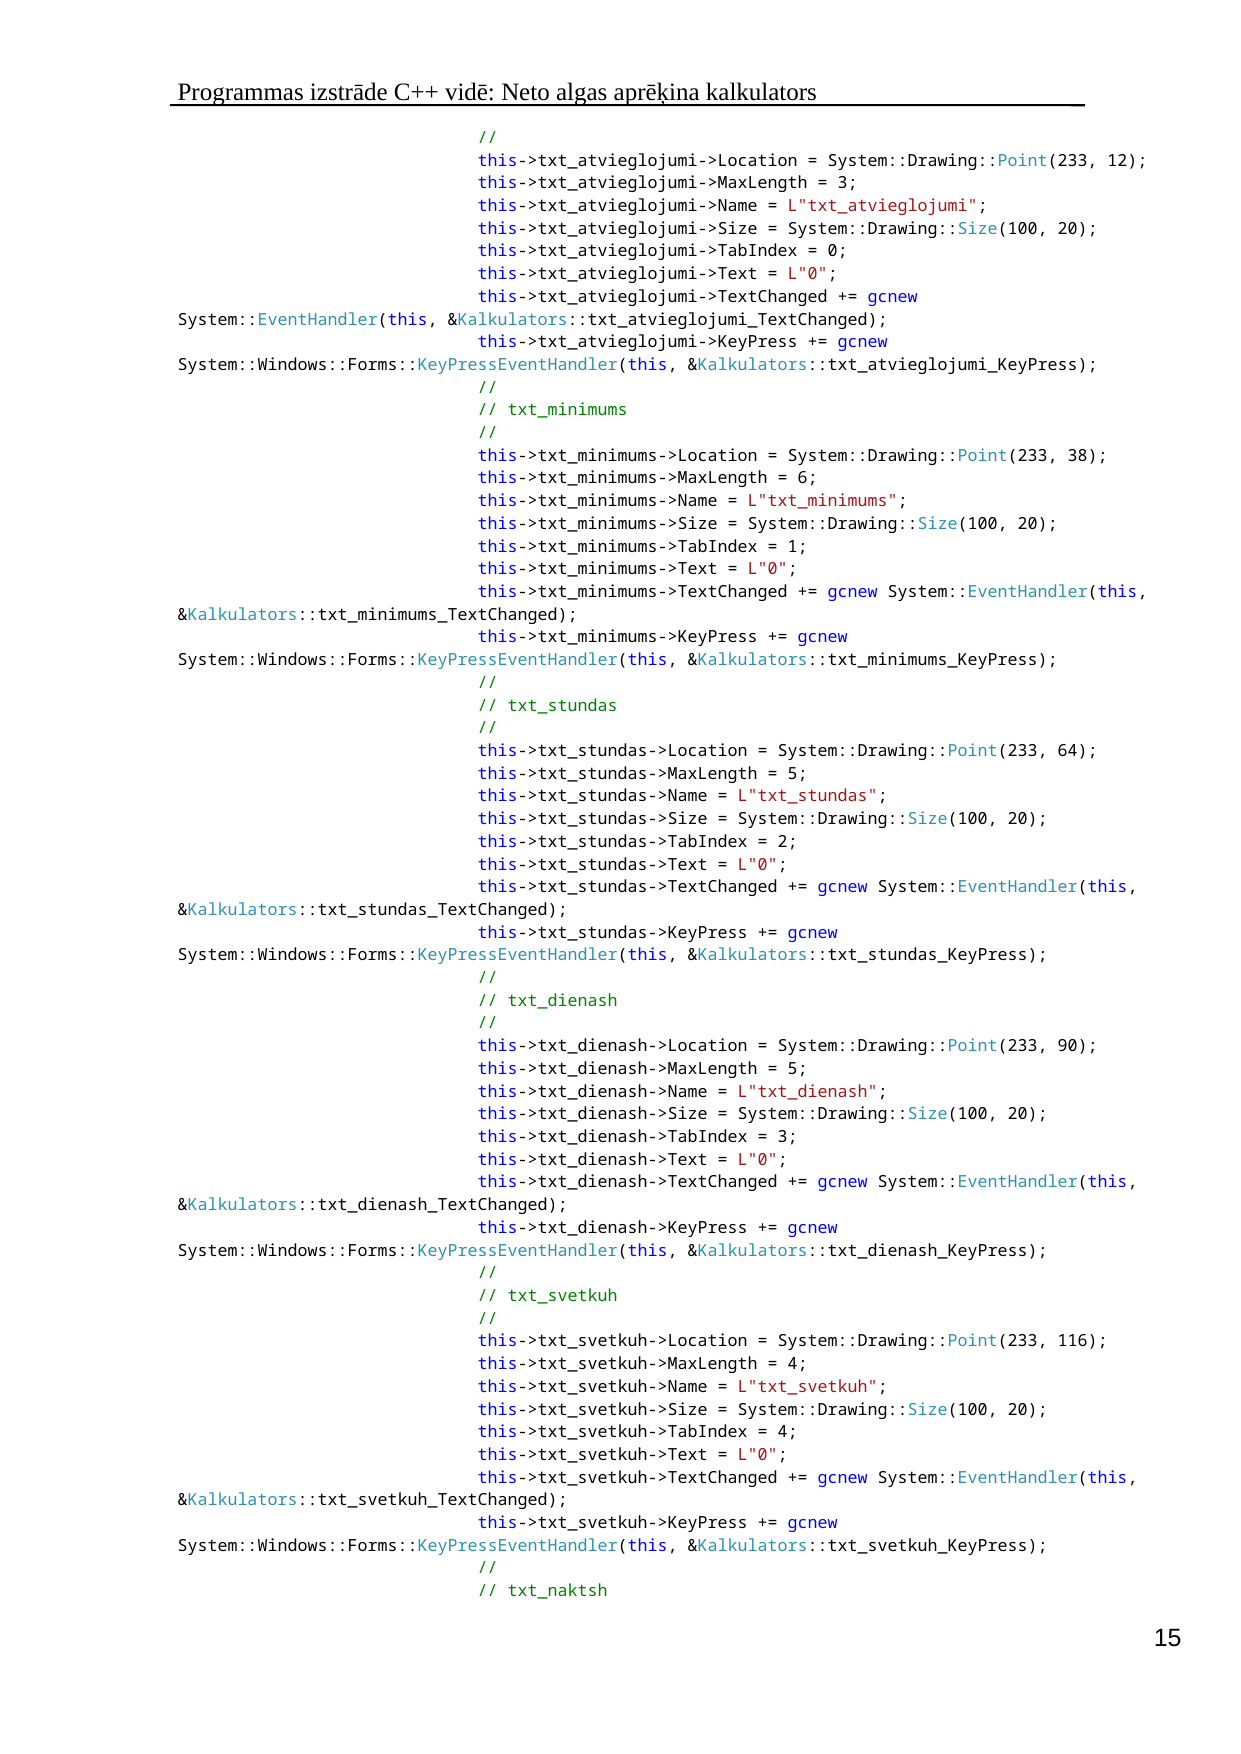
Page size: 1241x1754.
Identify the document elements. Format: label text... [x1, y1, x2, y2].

text // [177, 966, 1181, 988]
text this->txt_dienash->TextChanged += gcnew System::EventHandler(this, &Kalkulators::txt_dienash_TextChanged); [177, 1170, 1181, 1215]
text this->txt_dienash->Text = L"0"; [177, 1147, 1181, 1170]
text this->txt_dienash->Name = L"txt_dienash"; [177, 1079, 1181, 1102]
text this->txt_atvieglojumi->Text = L"0"; [177, 262, 1181, 284]
text this->txt_svetkuh->TabIndex = 4; [177, 1420, 1181, 1442]
text this->txt_minimums->Text = L"0"; [177, 557, 1181, 579]
text this->txt_stundas->Location = System::Drawing::Point(233, 64); [177, 738, 1181, 761]
text this->txt_atvieglojumi->TextChanged += gcnew System::EventHandler(this, &Kalkulators::txt_atvieglojumi_TextChanged); [177, 284, 1181, 330]
text // [177, 670, 1181, 693]
text this->txt_atvieglojumi->Location = System::Drawing::Point(233, 12); [177, 148, 1181, 171]
text this->txt_svetkuh->Name = L"txt_svetkuh"; [177, 1374, 1181, 1397]
text // [177, 716, 1181, 738]
text this->txt_svetkuh->TextChanged += gcnew System::EventHandler(this, &Kalkulators::txt_svetkuh_TextChanged); [177, 1465, 1181, 1511]
text this->txt_stundas->TextChanged += gcnew System::EventHandler(this, &Kalkulators::txt_stundas_TextChanged); [177, 875, 1181, 920]
text this->txt_stundas->MaxLength = 5; [177, 761, 1181, 784]
text this->txt_stundas->Size = System::Drawing::Size(100, 20); [177, 807, 1181, 829]
text this->txt_svetkuh->MaxLength = 4; [177, 1352, 1181, 1374]
text this->txt_minimums->Location = System::Drawing::Point(233, 38); [177, 443, 1181, 466]
text this->txt_stundas->Name = L"txt_stundas"; [177, 784, 1181, 807]
text this->txt_atvieglojumi->Name = L"txt_atvieglojumi"; [177, 193, 1181, 216]
text this->txt_dienash->Size = System::Drawing::Size(100, 20); [177, 1102, 1181, 1124]
text this->txt_minimums->Size = System::Drawing::Size(100, 20); [177, 511, 1181, 534]
text // [177, 1261, 1181, 1283]
text this->txt_minimums->TextChanged += gcnew System::EventHandler(this, &Kalkulators::txt_minimums_TextChanged); [177, 579, 1181, 625]
text this->txt_dienash->MaxLength = 5; [177, 1056, 1181, 1079]
text this->txt_atvieglojumi->KeyPress += gcnew System::Windows::Forms::KeyPressEventHandler(this, &Kalkulators::txt_atvieglojumi_KeyPress); [177, 330, 1181, 375]
text // [177, 1306, 1181, 1329]
text // txt_minimums [177, 398, 1181, 421]
text this->txt_stundas->KeyPress += gcnew System::Windows::Forms::KeyPressEventHandler(this, &Kalkulators::txt_stundas_KeyPress); [177, 920, 1181, 966]
text // [177, 125, 1181, 148]
text this->txt_svetkuh->Location = System::Drawing::Point(233, 116); [177, 1329, 1181, 1352]
text // txt_svetkuh [177, 1283, 1181, 1306]
text this->txt_dienash->TabIndex = 3; [177, 1124, 1181, 1147]
text this->txt_atvieglojumi->MaxLength = 3; [177, 171, 1181, 193]
text // [177, 1011, 1181, 1034]
text this->txt_minimums->MaxLength = 6; [177, 466, 1181, 489]
text this->txt_svetkuh->Text = L"0"; [177, 1442, 1181, 1465]
text this->txt_atvieglojumi->TabIndex = 0; [177, 239, 1181, 262]
text this->txt_minimums->TabIndex = 1; [177, 534, 1181, 557]
text this->txt_stundas->TabIndex = 2; [177, 829, 1181, 852]
text // txt_dienash [177, 988, 1181, 1011]
text this->txt_atvieglojumi->Size = System::Drawing::Size(100, 20); [177, 216, 1181, 239]
text // [177, 375, 1181, 398]
text // txt_naktsh [177, 1579, 1181, 1601]
text this->txt_dienash->KeyPress += gcnew System::Windows::Forms::KeyPressEventHandler(this, &Kalkulators::txt_dienash_KeyPress); [177, 1215, 1181, 1261]
text // [177, 1556, 1181, 1579]
text this->txt_minimums->KeyPress += gcnew System::Windows::Forms::KeyPressEventHandler(this, &Kalkulators::txt_minimums_KeyPress); [177, 625, 1181, 670]
text this->txt_dienash->Location = System::Drawing::Point(233, 90); [177, 1034, 1181, 1056]
text this->txt_svetkuh->Size = System::Drawing::Size(100, 20); [177, 1397, 1181, 1420]
text this->txt_minimums->Name = L"txt_minimums"; [177, 489, 1181, 511]
text // [177, 421, 1181, 443]
text // txt_stundas [177, 693, 1181, 716]
text this->txt_svetkuh->KeyPress += gcnew System::Windows::Forms::KeyPressEventHandler(this, &Kalkulators::txt_svetkuh_KeyPress); [177, 1511, 1181, 1556]
text this->txt_stundas->Text = L"0"; [177, 852, 1181, 875]
